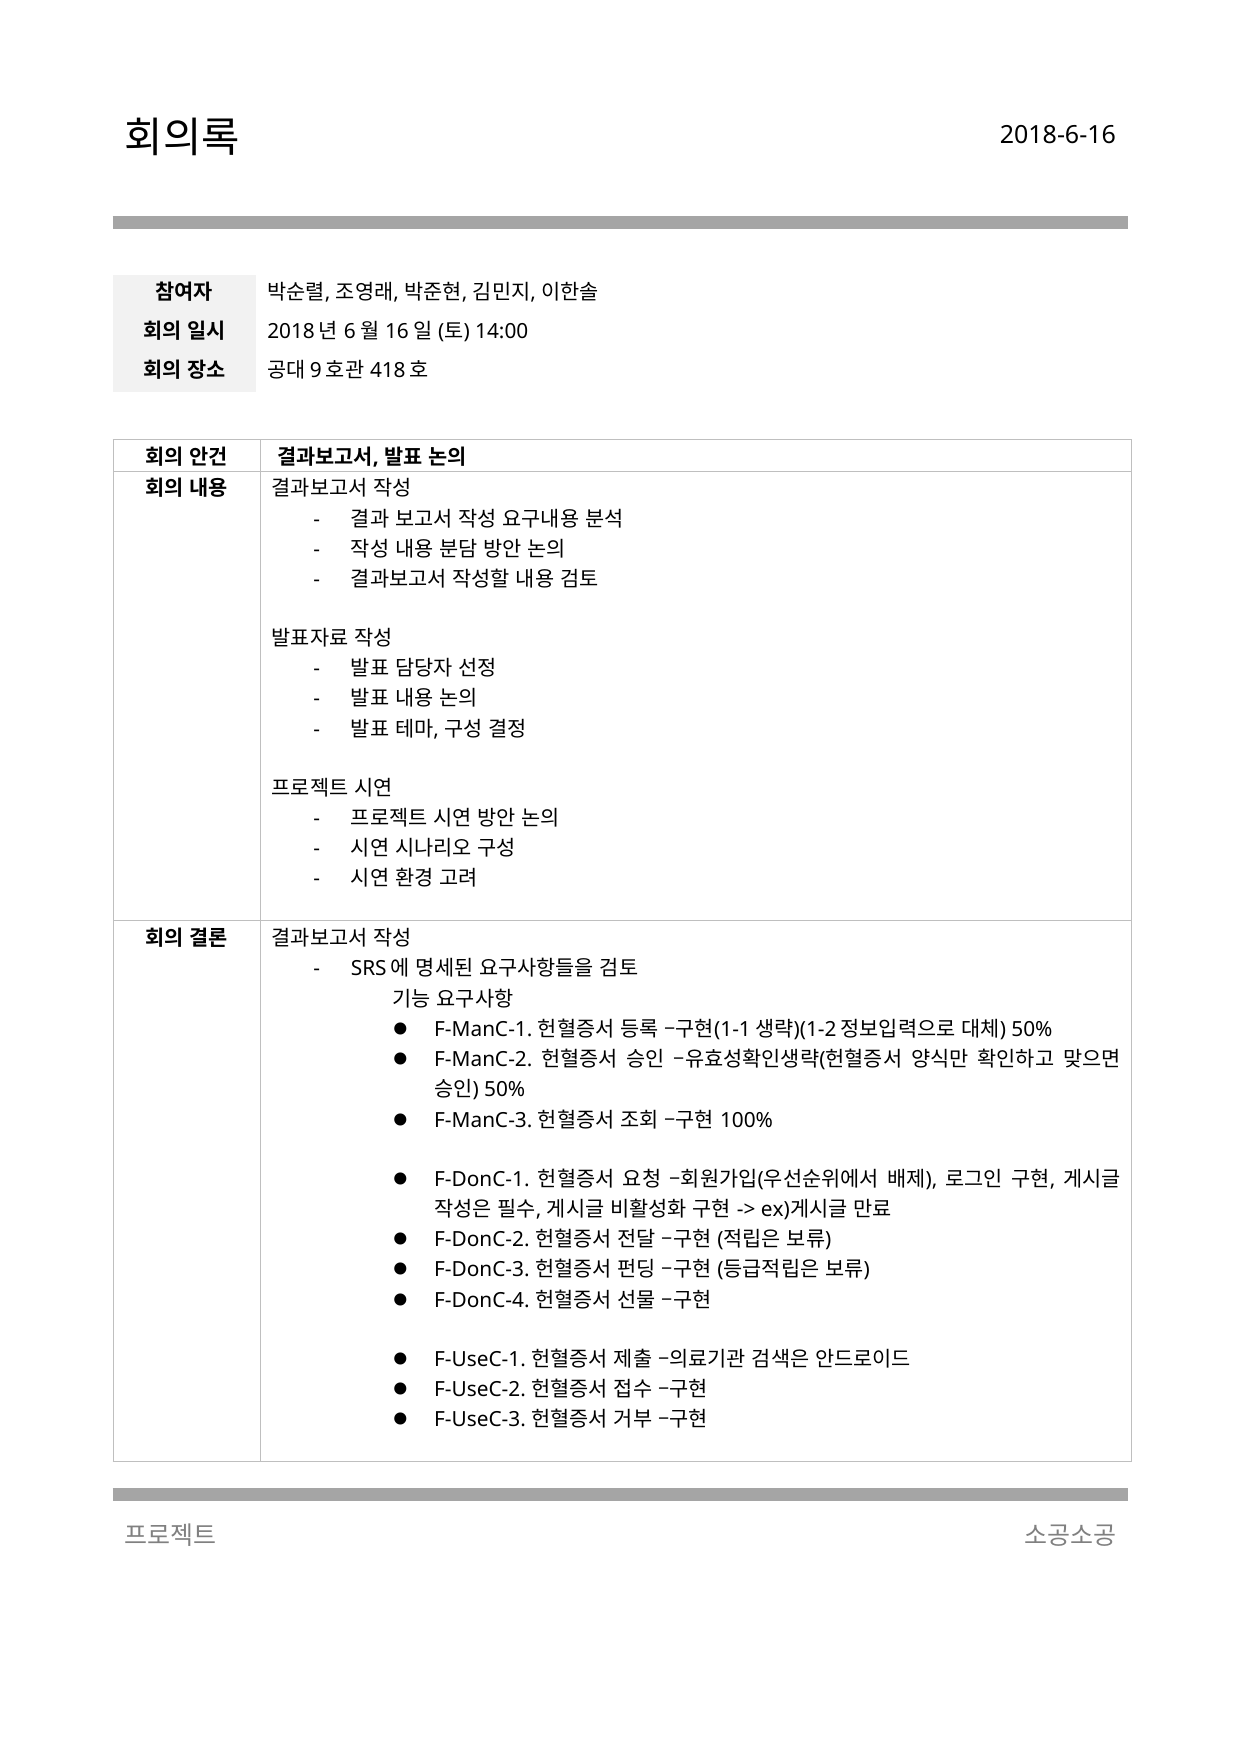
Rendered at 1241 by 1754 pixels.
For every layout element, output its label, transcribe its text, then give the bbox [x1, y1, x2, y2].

table_cell 회의 일시 [113, 314, 256, 353]
table_cell 공대9호관 418호 [256, 353, 1131, 392]
table_cell 회의 장소 [113, 353, 256, 392]
table_cell 2018년 6월 16일 (토) 14:00 [256, 314, 1131, 353]
table_header 결과보고서, 발표 논의 [261, 440, 1131, 471]
table_cell 회의 내용 [114, 472, 260, 920]
table_header 회의 안건 [114, 440, 260, 471]
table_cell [261, 921, 1131, 1461]
table_header 박순렬, 조영래, 박준현, 김민지, 이한솔 [256, 275, 1131, 314]
table_cell 회의 결론 [114, 921, 260, 1461]
table_cell 결과보고서 작성 결과 보고서 작성 요구내용 분석 작성 내용 분담 방안 논의 결과보고서 작성할 내용 검토 발표자료 작성 발표 담당자 선정 발표 내용 논의 발표 테마, 구성 결정 프로젝트 시연 프로젝트 시연 방안 논의 시연 시나리오 구성 시연 환경 고려 [261, 472, 1131, 920]
table_header 참여자 [113, 275, 256, 314]
